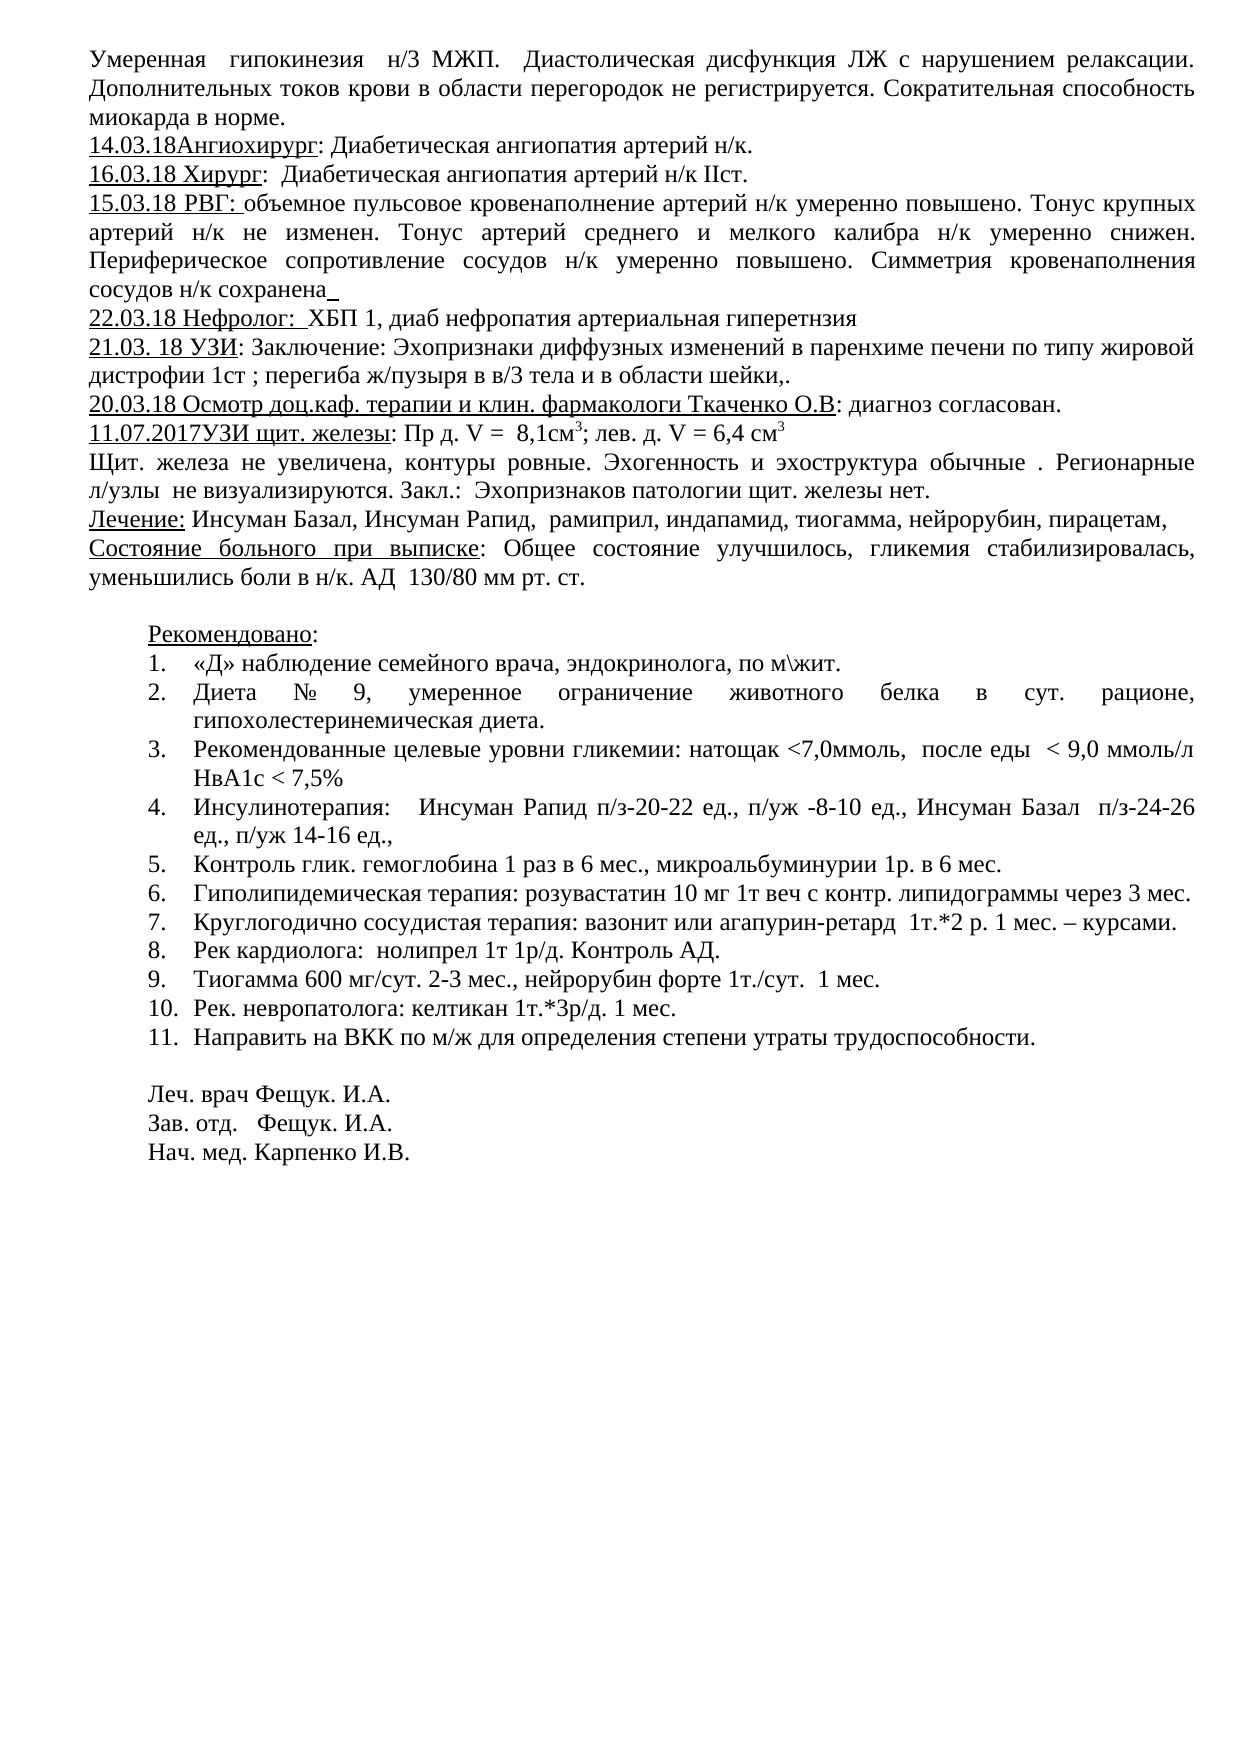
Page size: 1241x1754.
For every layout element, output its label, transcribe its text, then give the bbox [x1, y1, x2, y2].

list Гиполипидемическая терапия: розувастатин 10 мг 1т веч с контр. липидограммы через 3 мес. [148, 878, 1196, 907]
text 22.03.18 Нефролог: ХБП 1, диаб нефропатия артериальная гиперетнзия [89, 303, 1196, 332]
text 16.03.18 Хирург: [89, 159, 1196, 188]
list Рекомендованные целевые уровни гликемии: натощак <7,0ммоль, после еды < 9,0 ммоль/л НвА1с < 7,5% [148, 734, 1196, 792]
text Леч. врач [148, 1079, 1196, 1108]
text 14.03.18Ангиохирург: Диабетическая ангиопатия артерий н/к. [89, 131, 1196, 159]
text Лечение: Инсуман Базал, Инсуман Рапид, рамиприл, индапамид, тиогамма, нейрорубин, пирацетам, [89, 504, 1196, 533]
list «Д» наблюдение семейного врача, эндокринолога, по м\жит. [148, 648, 1196, 677]
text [89, 44, 1196, 131]
list 600 мг/сут. 2-3 мес., нейрорубин форте 1т./сут. 1 мес. [148, 964, 1196, 993]
text Щит. железа не увеличена, контуры ровные. Эхогенность и эхоструктура обычные . Регионарные л/узлы не визуализируются. Закл.: Эхопризнаков патологии щит. железы нет. [89, 447, 1196, 504]
list Контроль глик. гемоглобина 1 раз в 6 мес., 1р. в 6 мес. [148, 849, 1196, 878]
text Состояние больного при выписке: Общее состояние улучшилось, гликемия стабилизировалась, уменьшились боли в н/к. АД 130/80 мм рт. ст. [89, 533, 1196, 591]
text Рекомендовано: [148, 619, 1196, 648]
text 21.03. 18 УЗИ: Заключение: Эхопризнаки диффузных изменений в паренхиме печени по типу жировой дистрофии 1ст ; перегиба ж/пузыря в в/3 тела и в области шейки,. [89, 332, 1196, 389]
list Круглогодично сосудистая терапия: вазонит или агапурин-ретард 1т.*2 р. 1 мес. – курсами. [148, 907, 1196, 936]
list Диета № 9, умеренное ограничение животного белка в сут. рационе, гипохолестеринемическая диета. [148, 677, 1196, 734]
text Нач. мед. Карпенко И.В. [148, 1137, 1196, 1166]
list Направить на ВКК по м/ж для определения степени утраты трудоспособности. [148, 1022, 1196, 1051]
text 20.03.18 Осмотр доц.каф. терапии и клин. фармакологи Ткаченко О.В: диагноз согласован. [89, 389, 1196, 418]
text 15.03.18 РВГ: объемное пульсовое кровенаполнение артерий н/к . Тонус крупных артерий н/к Тонус артерий среднего и мелкого калибра н/к Периферическое сопротивление сосудов н/к . Симметрия кровенаполнения сосудов н/к сохранена [89, 188, 1196, 303]
text 11.07.2017УЗИ щит. железы: Пр д. V = 8,1см3; лев. д. V = 6,4 см3 [89, 418, 1196, 447]
list Инсулинотерапия: Инсуман Рапид п/з-20-22 ед., п/уж -8-10 ед., Инсуман Базал п/з-24-26 ед., п/уж 14-16 ед., [148, 792, 1196, 849]
list Рек кардиолога: нолипрел 1т 1р/д. Контроль АД. [148, 936, 1196, 964]
list Рек. невропатолога: келтикан 1т.*3р/д. 1 мес. [148, 993, 1196, 1022]
